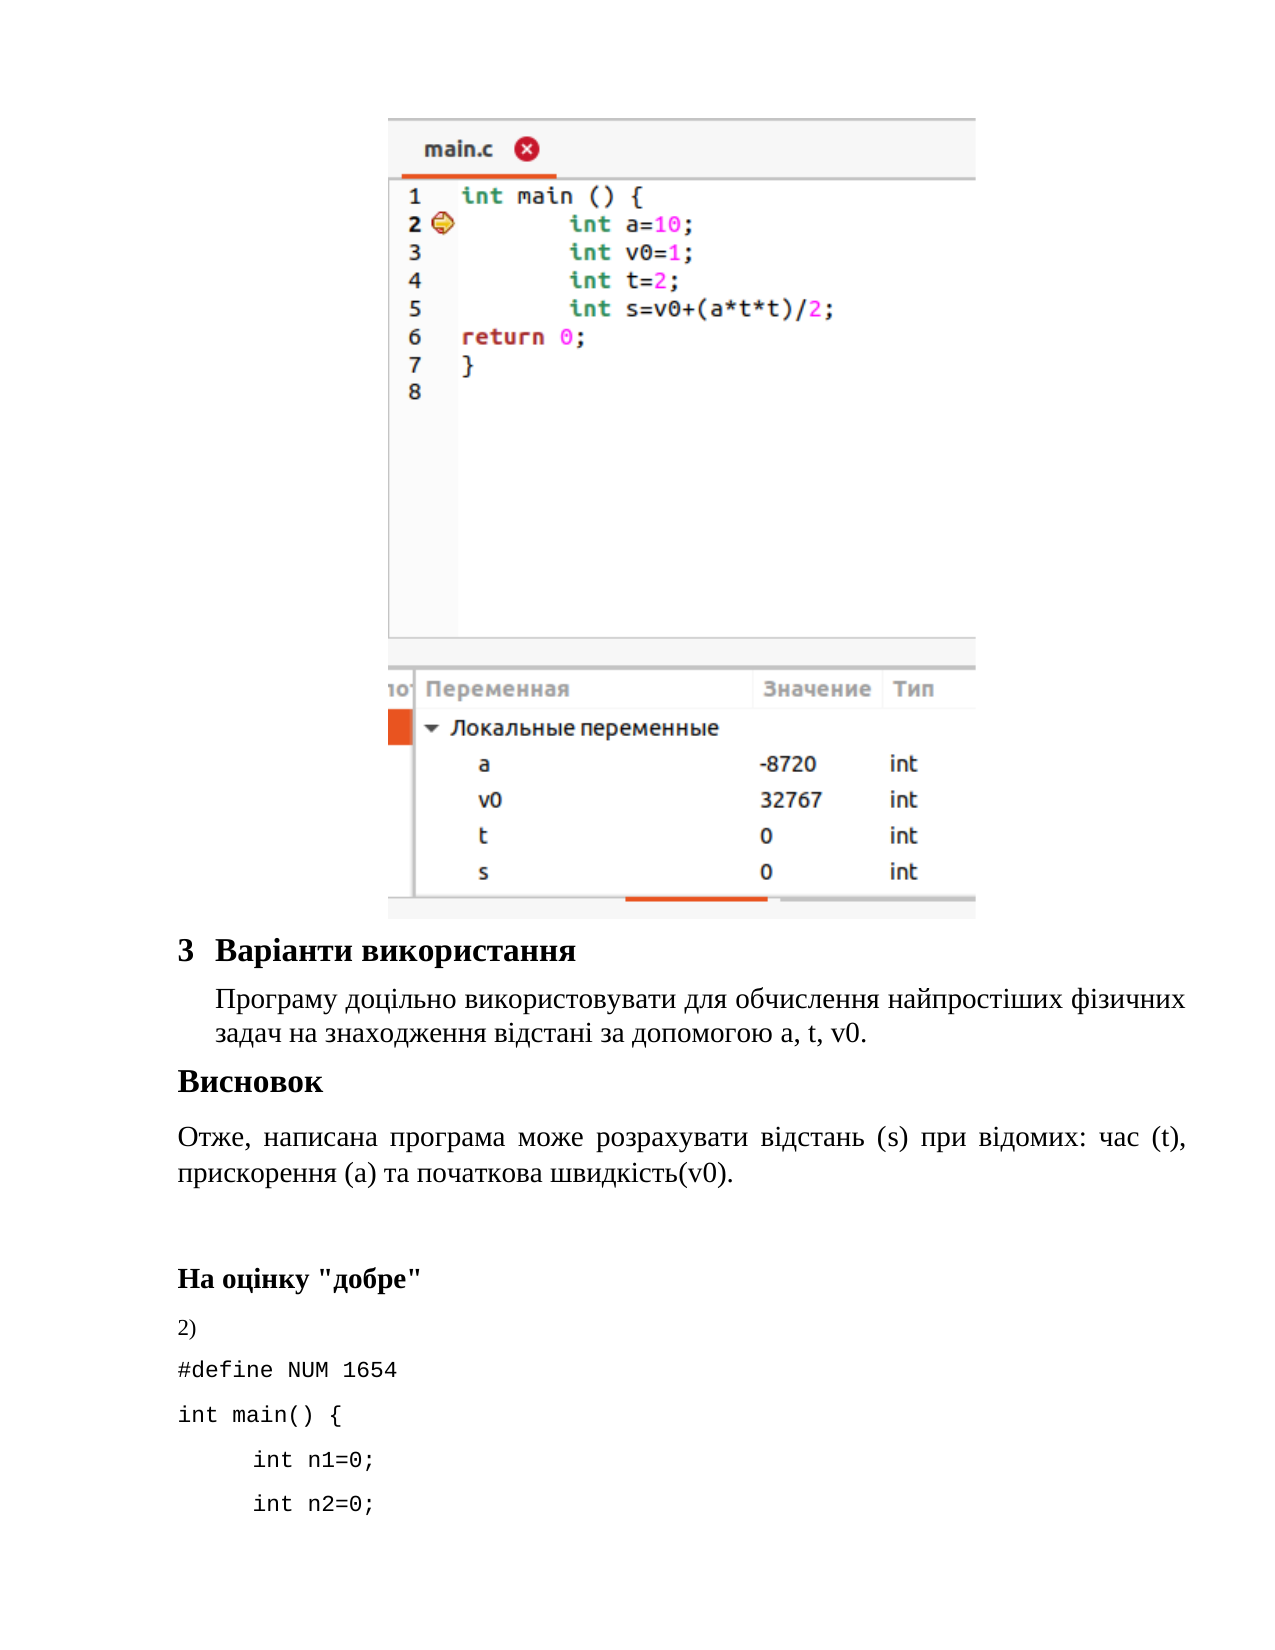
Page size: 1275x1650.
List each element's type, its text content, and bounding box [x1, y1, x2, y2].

text #define NUM 1654 [177, 1359, 1186, 1385]
text Варіанти використання [177, 931, 1186, 969]
picture [388, 118, 976, 919]
list Програму доцільно використовувати для обчислення найпростіших фізичних задач на знаходження відстані за допомогою a, t, v0. [215, 981, 1186, 1048]
text На оцінку "добре" [177, 1261, 1186, 1294]
text int n1=0; [252, 1448, 1186, 1474]
text Отже, написана програма може розрахувати відстань (s) при відомих: час (t), прискорення (a) та початкова швидкість(v0). [177, 1119, 1186, 1189]
text int main() { [177, 1403, 1186, 1429]
text int n2=0; [252, 1492, 1186, 1518]
text 2) [177, 1314, 1186, 1340]
text Висновок [177, 1061, 1186, 1099]
